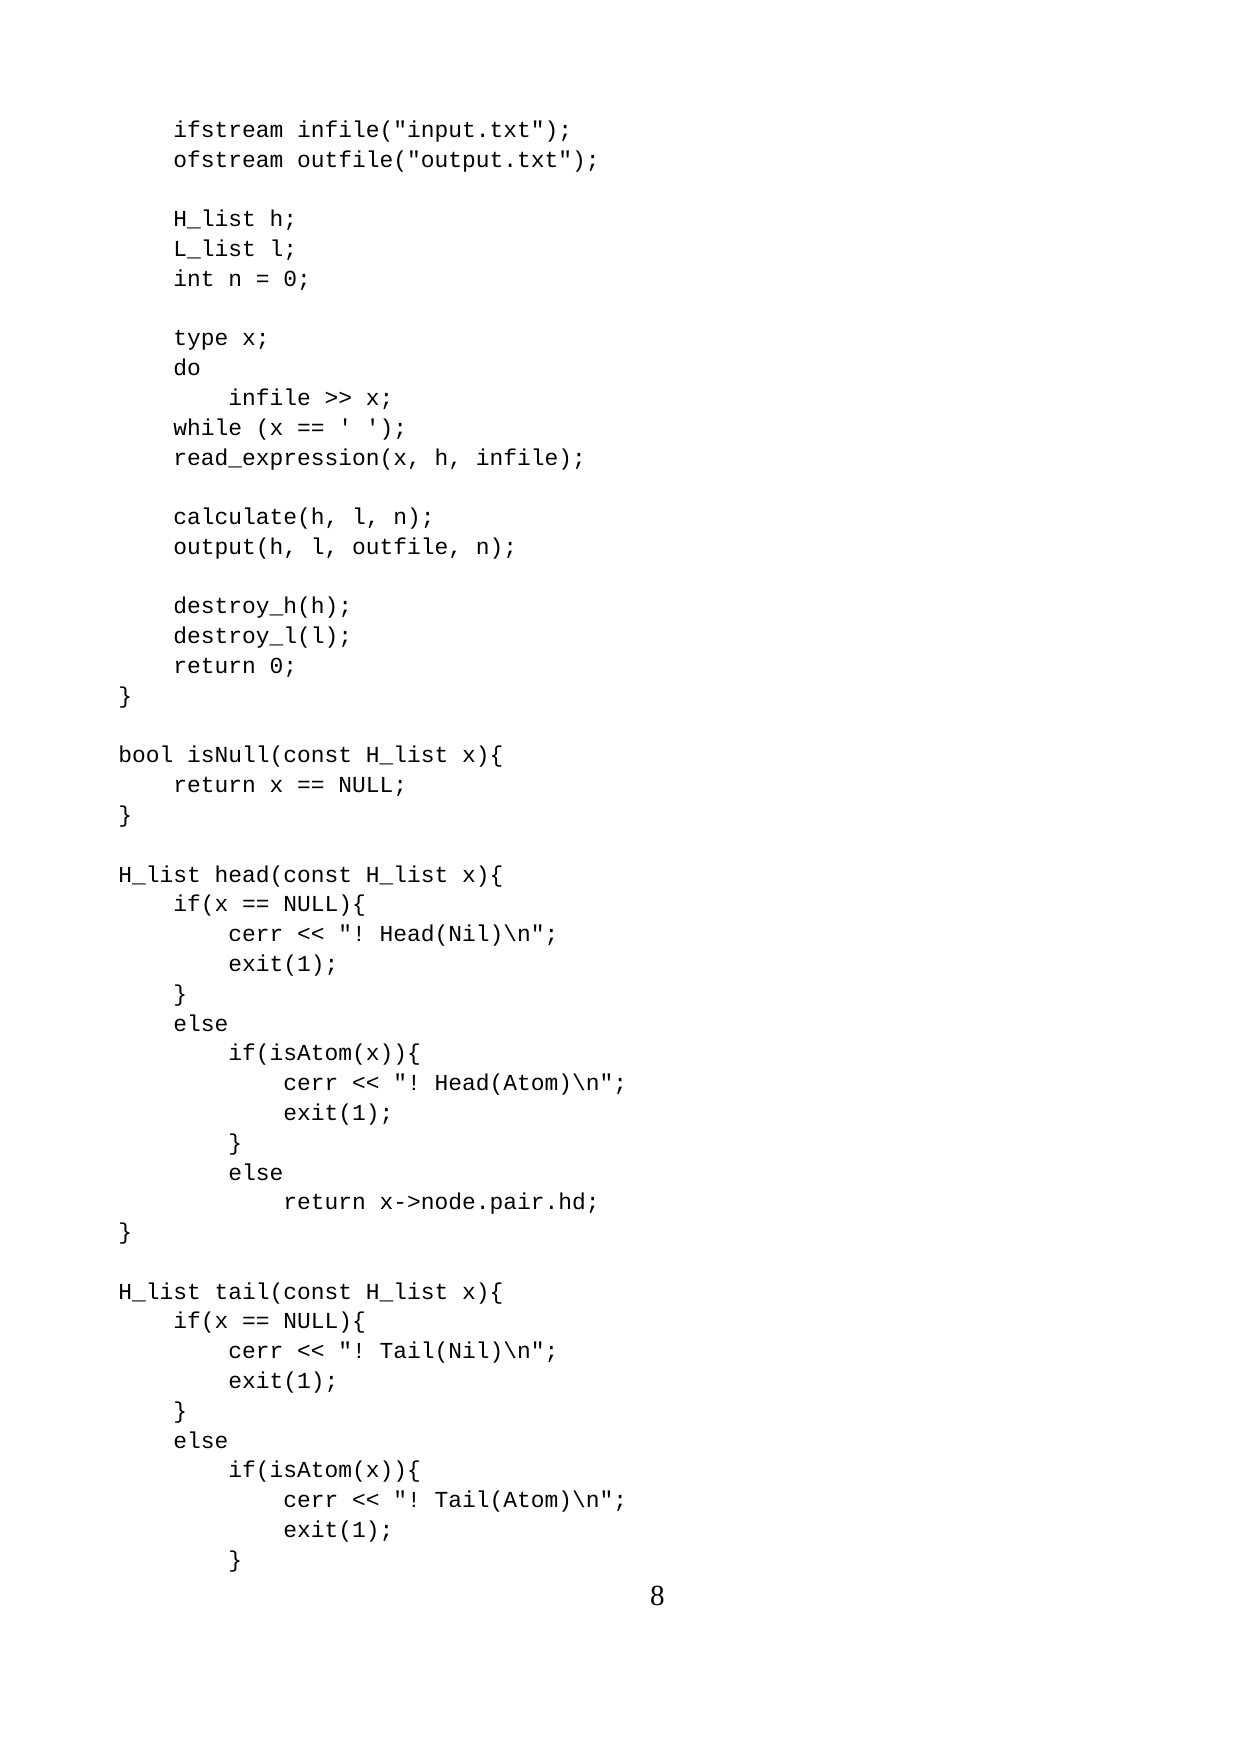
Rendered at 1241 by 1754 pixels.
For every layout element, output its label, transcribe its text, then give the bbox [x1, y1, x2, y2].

text H_list head(const H_list x){ [118, 863, 1122, 889]
text } [118, 1548, 1122, 1574]
text if(x == NULL){ [118, 893, 1122, 919]
text return x->node.pair.hd; [118, 1191, 1122, 1217]
text calculate(h, l, n); [118, 505, 1122, 531]
text else [118, 1161, 1122, 1187]
text destroy_l(l); [118, 624, 1122, 651]
text output(h, l, outfile, n); [118, 535, 1122, 561]
text } [118, 982, 1122, 1008]
text } [118, 803, 1122, 829]
text H_list tail(const H_list x){ [118, 1280, 1122, 1306]
text exit(1); [118, 1369, 1122, 1395]
text cerr << "! Head(Nil)\n"; [118, 922, 1122, 948]
text ofstream outfile("output.txt"); [118, 148, 1122, 174]
text return x == NULL; [118, 773, 1122, 799]
text H_list h; [118, 207, 1122, 233]
text exit(1); [118, 952, 1122, 978]
text exit(1); [118, 1518, 1122, 1544]
text if(isAtom(x)){ [118, 1459, 1122, 1485]
text if(isAtom(x)){ [118, 1042, 1122, 1068]
text else [118, 1012, 1122, 1038]
text return 0; [118, 654, 1122, 680]
text cerr << "! Tail(Atom)\n"; [118, 1488, 1122, 1514]
text exit(1); [118, 1101, 1122, 1127]
text ifstream infile("input.txt"); [118, 118, 1122, 144]
text cerr << "! Tail(Nil)\n"; [118, 1339, 1122, 1366]
text } [118, 684, 1122, 710]
text do [118, 356, 1122, 382]
text L_list l; [118, 237, 1122, 263]
text infile >> x; [118, 386, 1122, 412]
text read_expression(x, h, infile); [118, 446, 1122, 472]
text if(x == NULL){ [118, 1310, 1122, 1336]
text else [118, 1429, 1122, 1455]
text destroy_h(h); [118, 595, 1122, 621]
text while (x == ' '); [118, 416, 1122, 442]
text cerr << "! Head(Atom)\n"; [118, 1071, 1122, 1097]
text bool isNull(const H_list x){ [118, 744, 1122, 770]
text int n = 0; [118, 267, 1122, 293]
text } [118, 1399, 1122, 1425]
text } [118, 1220, 1122, 1246]
text type x; [118, 327, 1122, 353]
text } [118, 1131, 1122, 1157]
